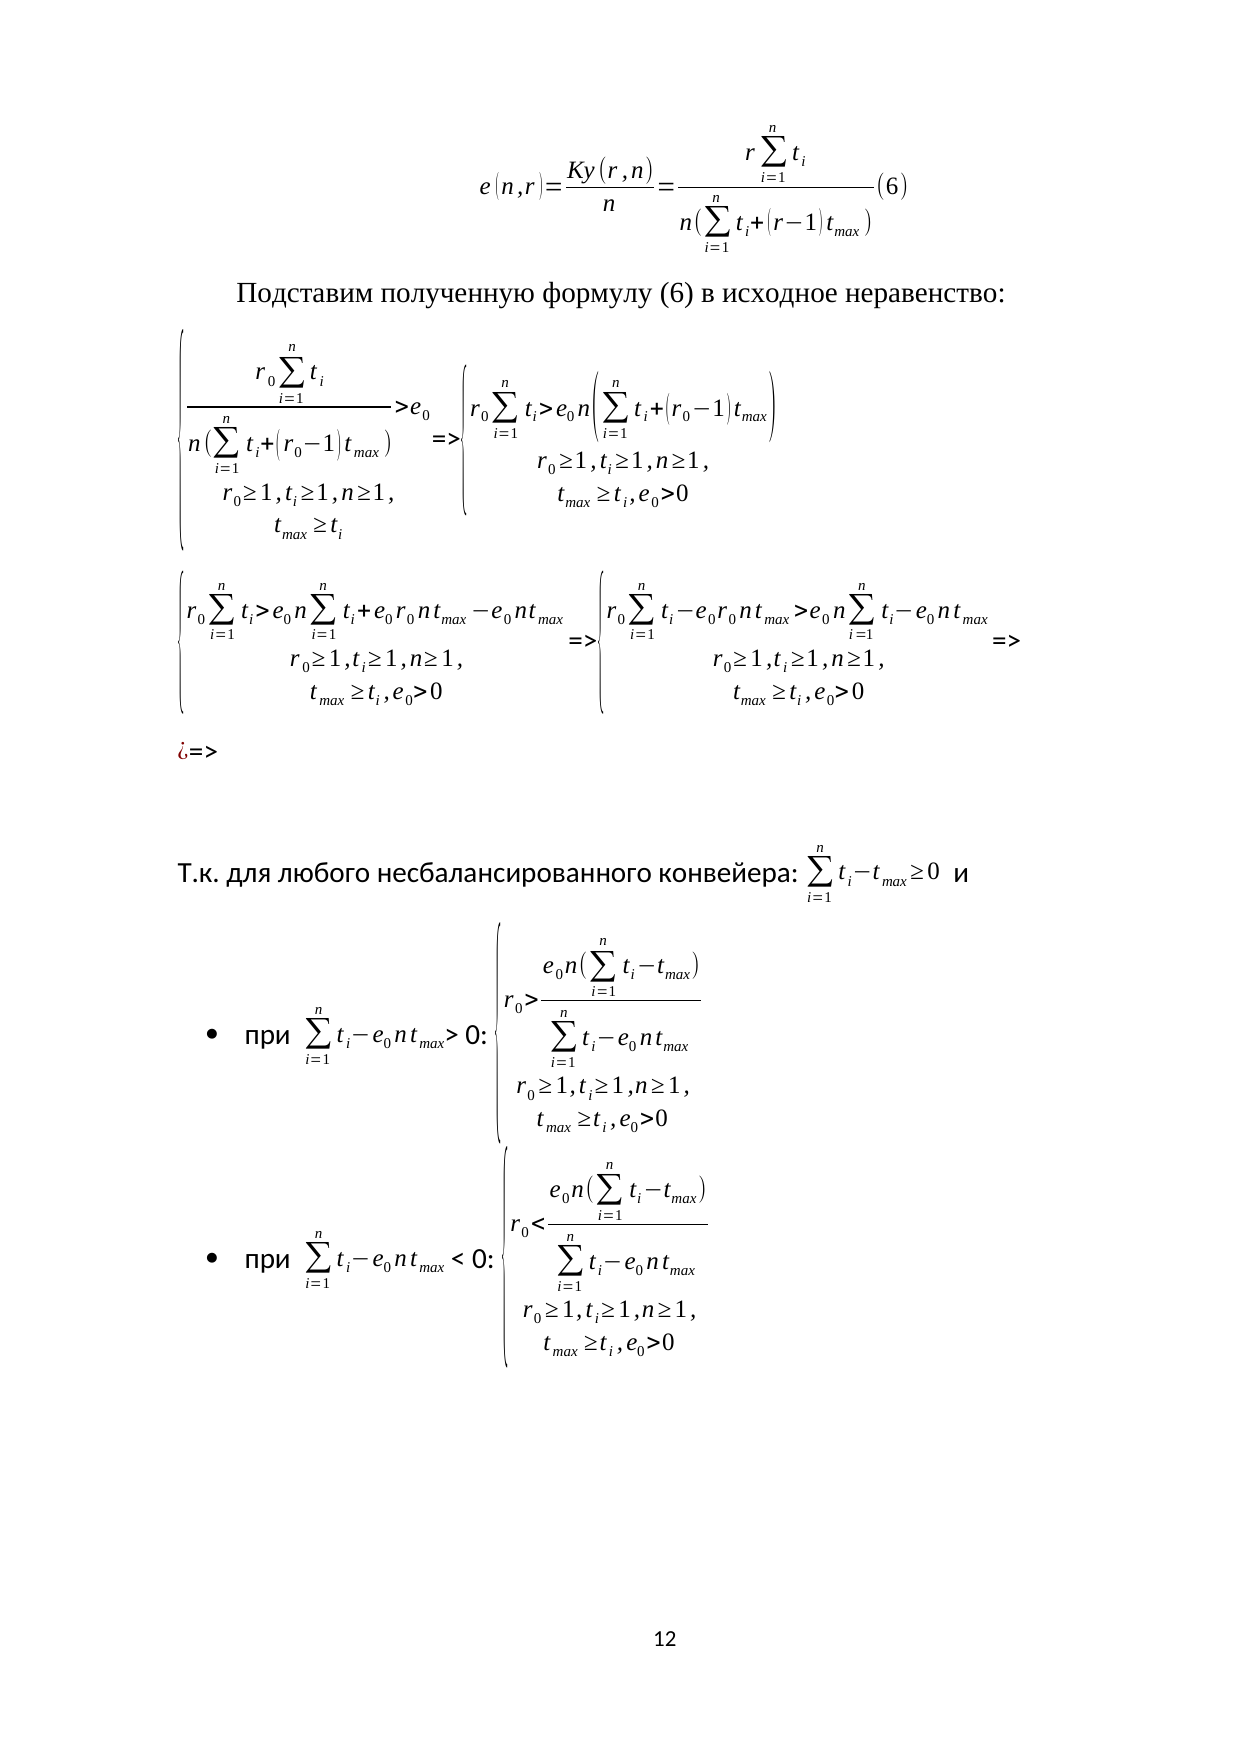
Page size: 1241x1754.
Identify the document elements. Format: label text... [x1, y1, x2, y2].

text =>=> [177, 569, 1152, 717]
text => [177, 328, 1152, 552]
list при < 0: [207, 1146, 1152, 1369]
text Подставим полученную формулу (6) в исходное неравенство: [177, 275, 1152, 309]
list при > 0: [207, 922, 1152, 1146]
text Т.к. для любого несбалансированного конвейера: и [177, 838, 1152, 905]
text => [177, 733, 1152, 769]
